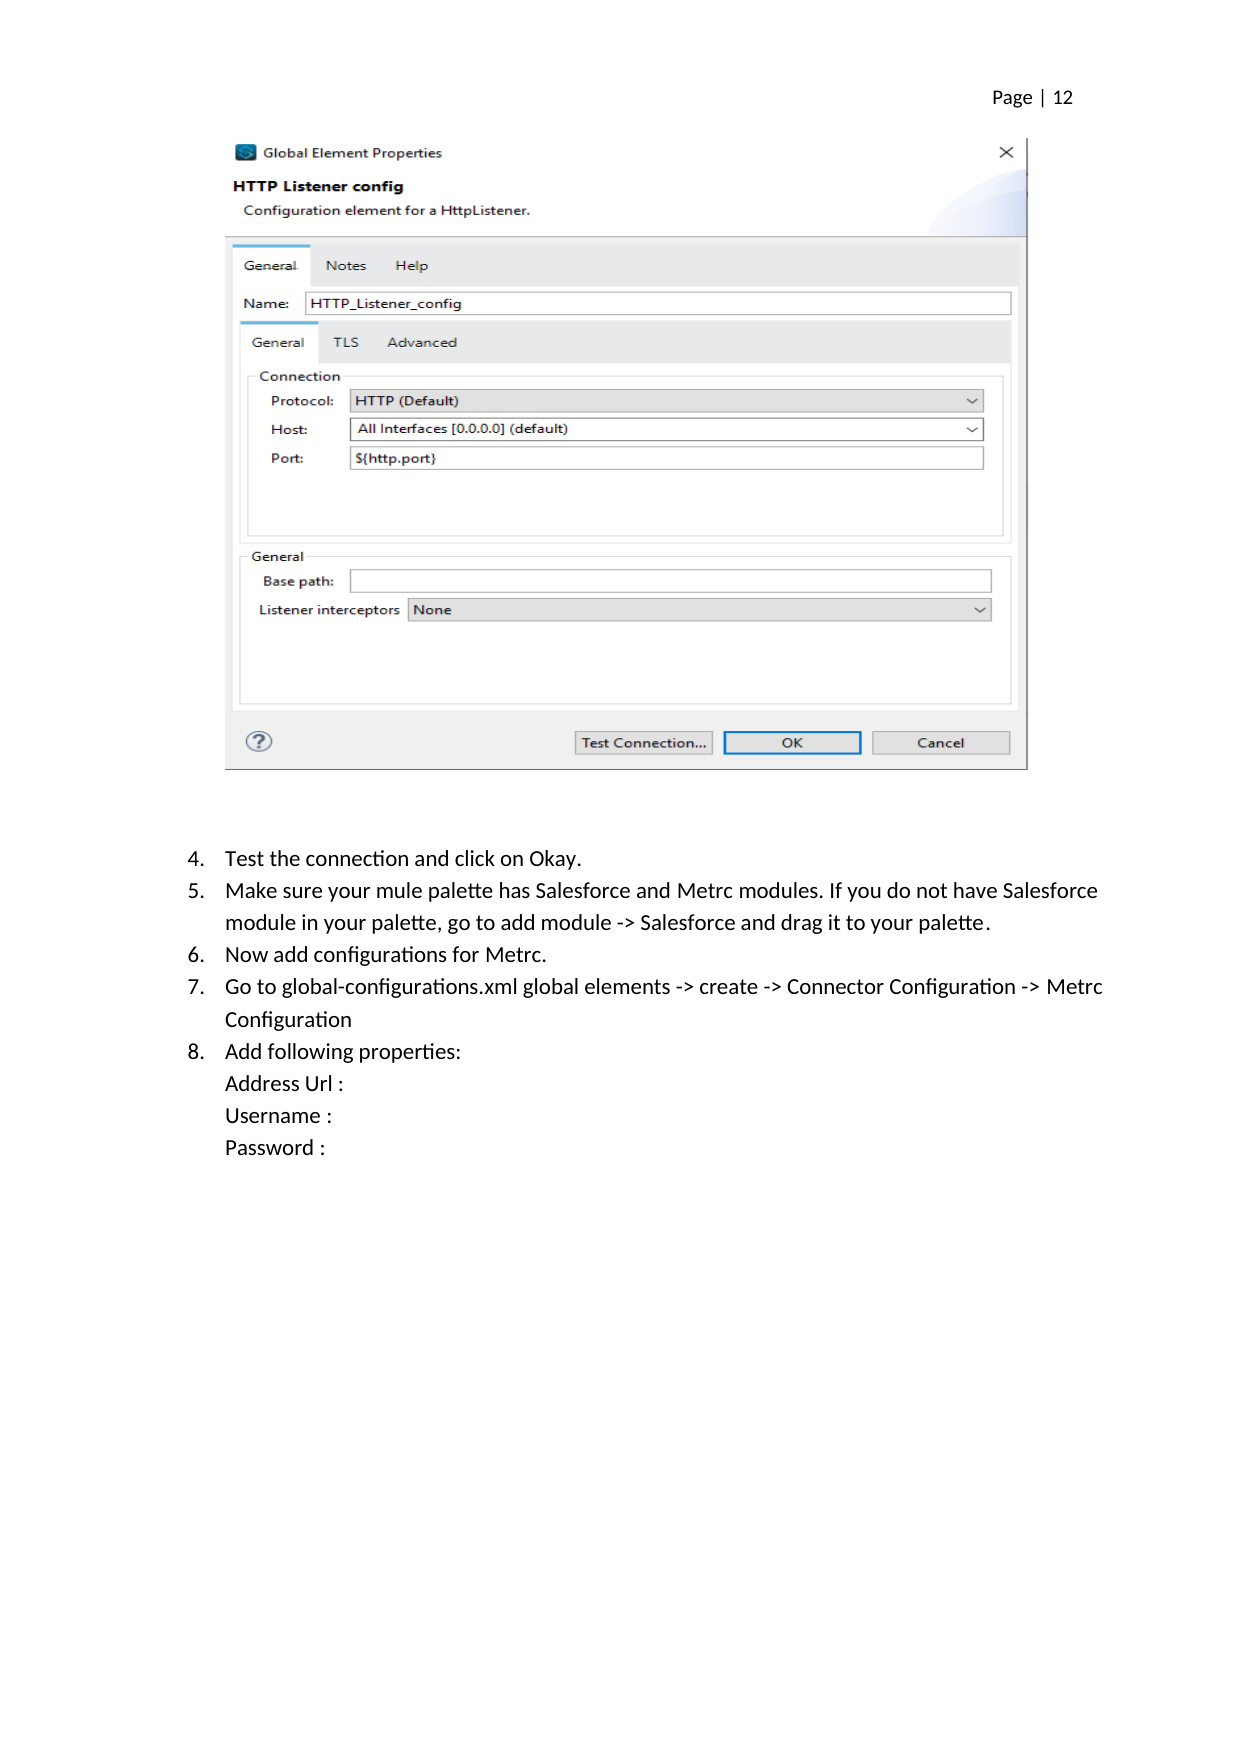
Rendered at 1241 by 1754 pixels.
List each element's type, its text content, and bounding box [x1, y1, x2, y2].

list Now add configurations for Metrc. [187, 940, 1165, 968]
text Password : [150, 1133, 1165, 1161]
text Address Url : [187, 1069, 1165, 1097]
list Add following properties: [187, 1037, 1165, 1065]
list Make sure your mule palette has Salesforce and Metrc modules. If you do not have Salesforce module in your palette, go to add module -> Salesforce and drag it to your palette. [187, 876, 1165, 936]
list Go to global-configurations.xml global elements -> create -> Connector Configuration -> Metrc Configuration [187, 972, 1165, 1033]
picture [225, 138, 1029, 770]
text Username : [150, 1101, 1165, 1129]
list Test the connection and click on Okay. [187, 844, 1165, 872]
